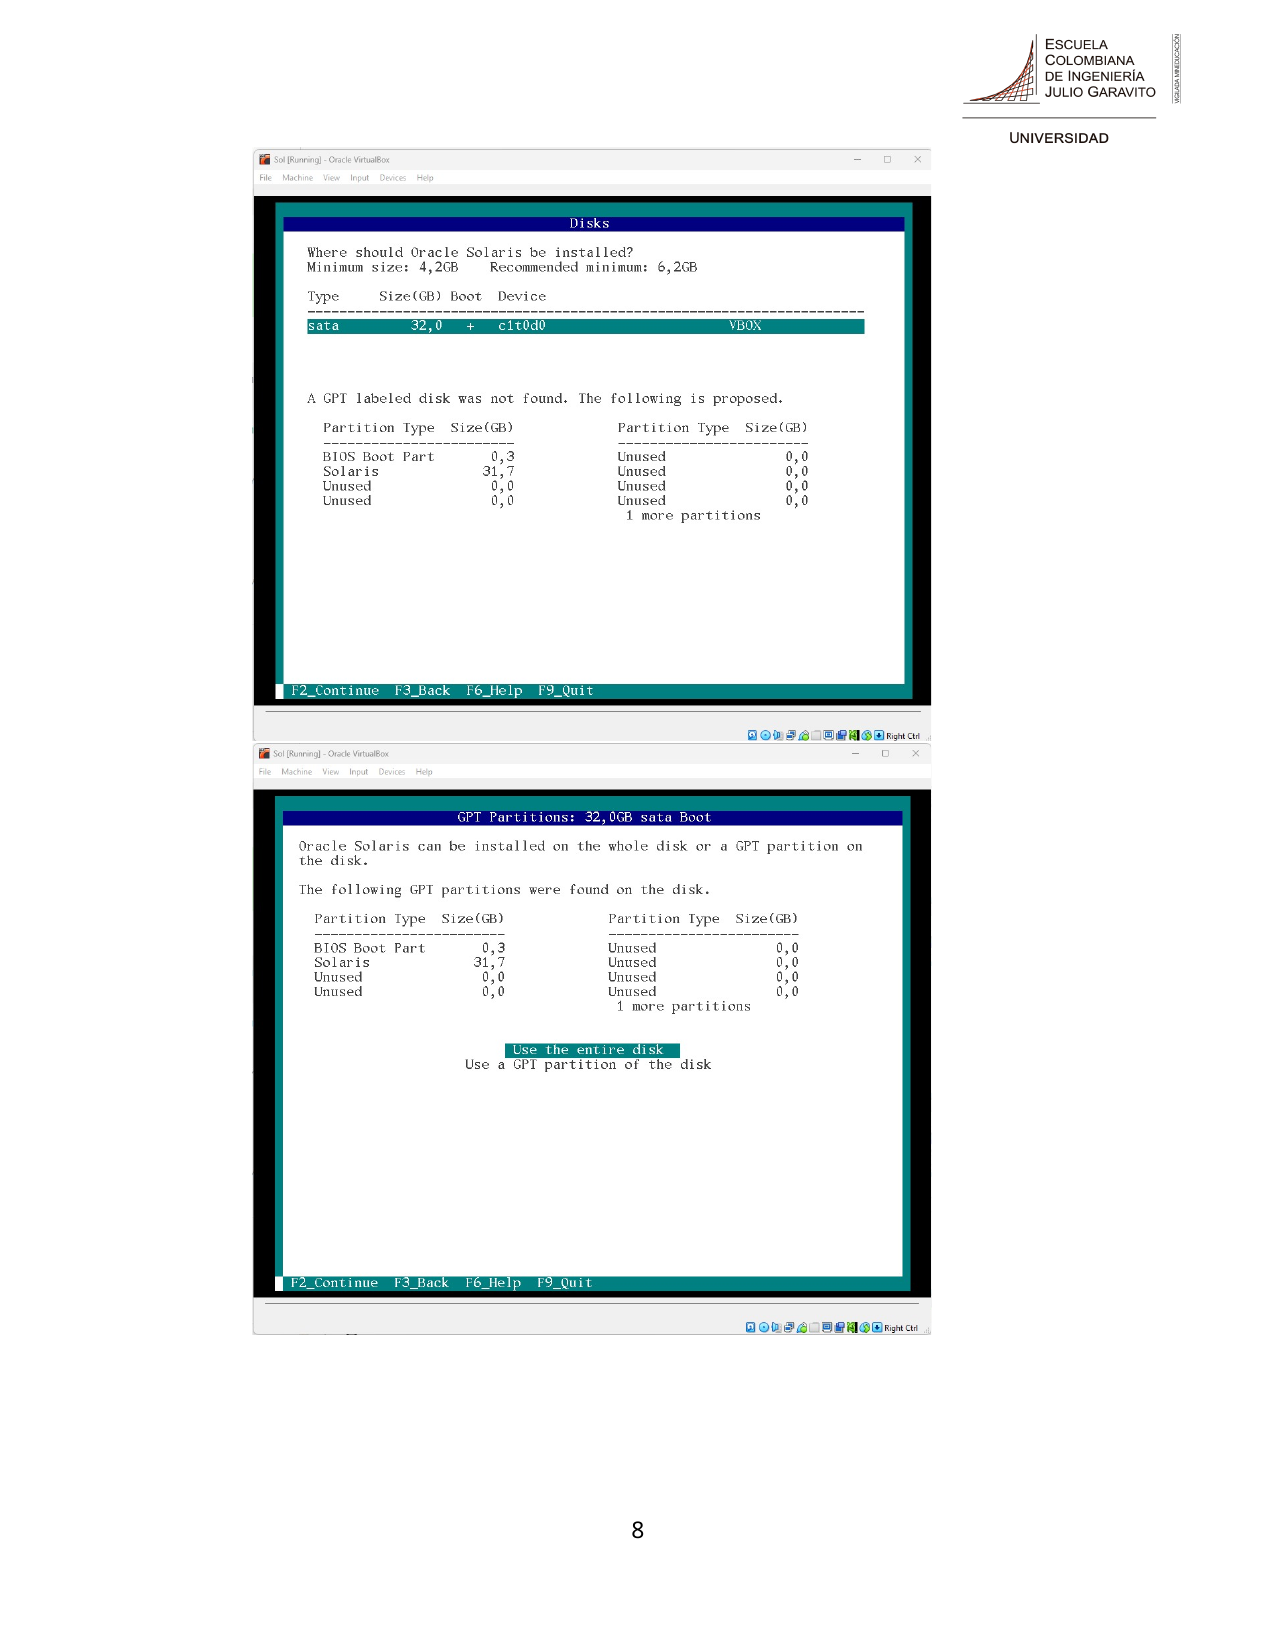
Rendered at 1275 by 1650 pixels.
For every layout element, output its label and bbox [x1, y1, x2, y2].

picture [252, 5, 1240, 741]
picture [252, 743, 932, 1335]
